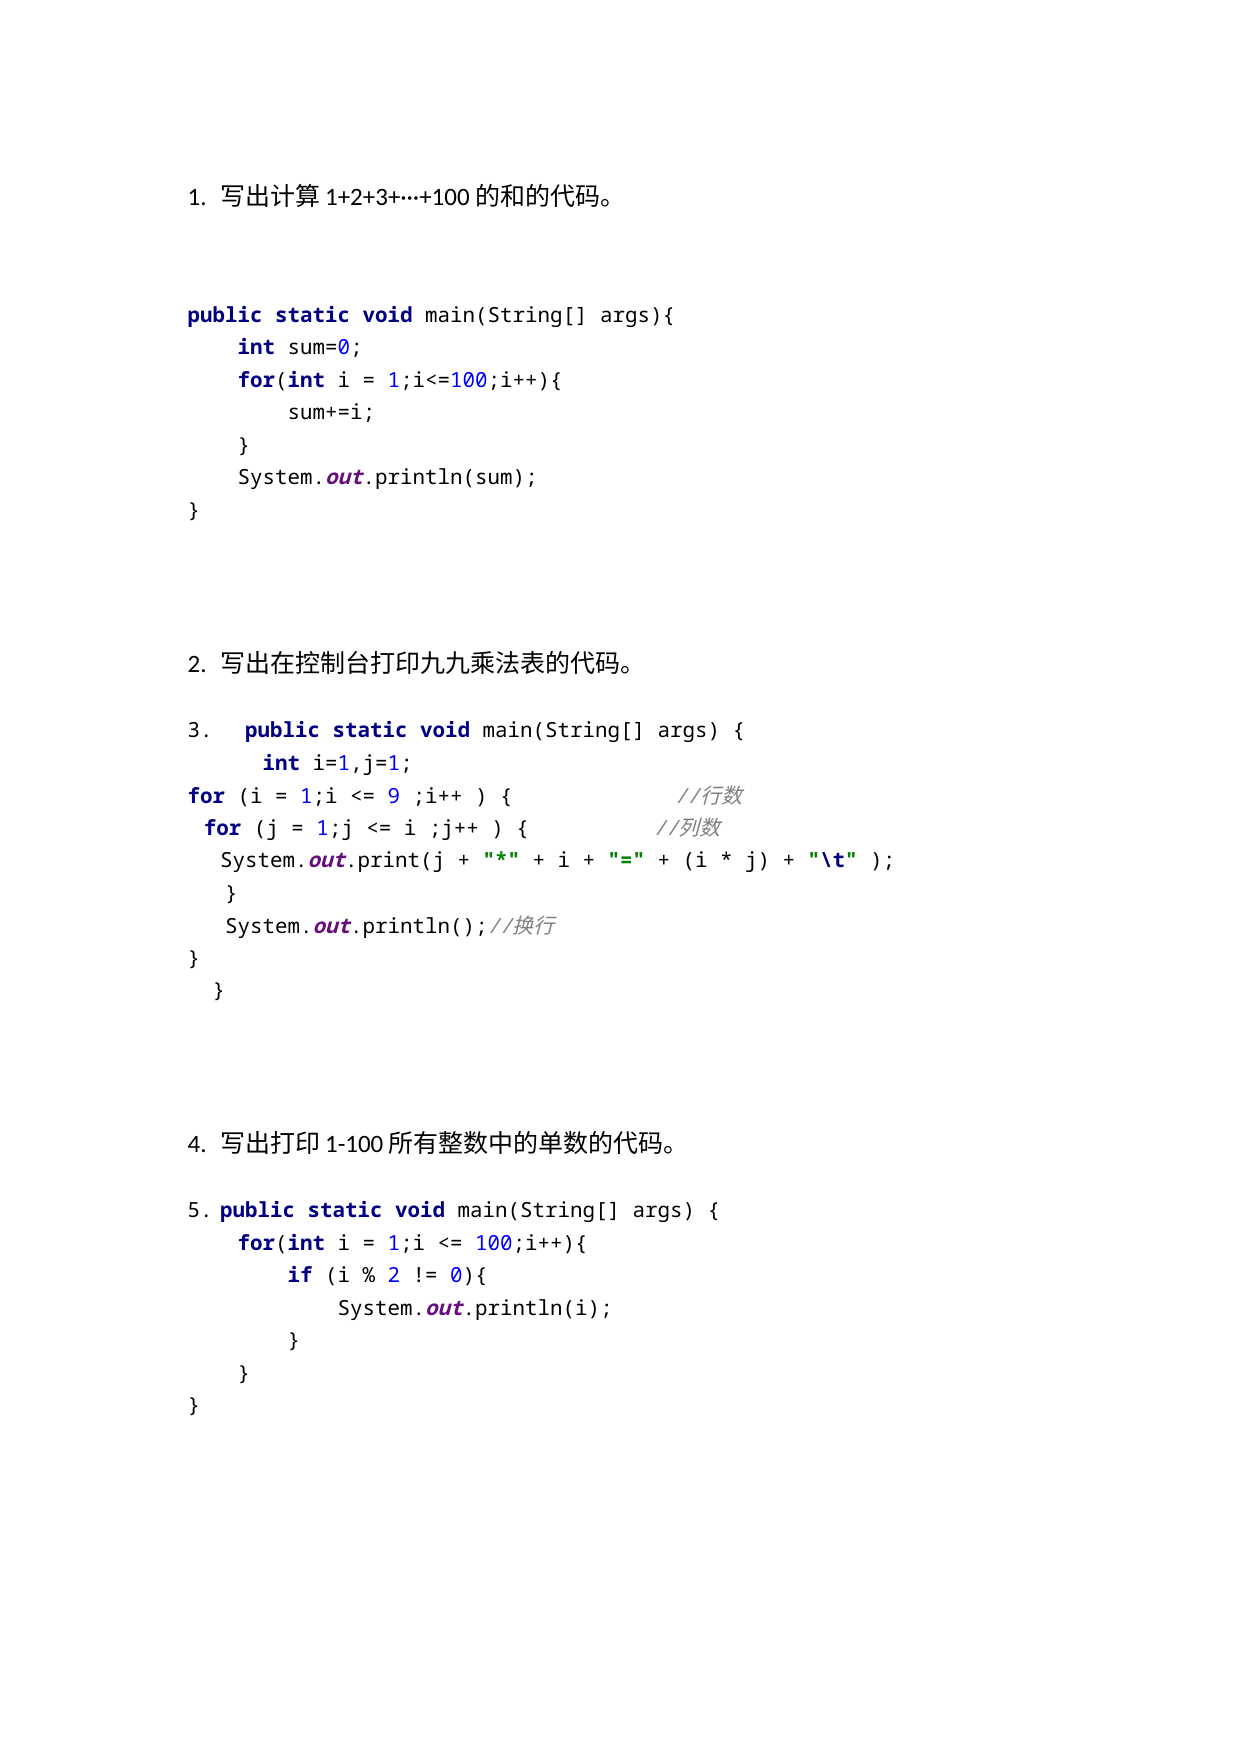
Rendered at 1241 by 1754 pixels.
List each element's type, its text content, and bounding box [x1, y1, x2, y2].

list 写出计算1+2+3+···+100的和的代码。 [187, 162, 1053, 227]
list 写出在控制台打印九九乘法表的代码。 [187, 629, 1053, 694]
list public static void main(String[] args) { int i=1,j=1; for (i = 1;i <= 9 ;i++ ) { //行数 for (j = 1;j <= i ;j++ ) { //列数 System.out.print(j + "*" + i + "=" + (i * j) + "\t" ); } System.out.println();//换行 } } [187, 713, 1053, 1006]
list public static void main(String[] args) { for(int i = 1;i <= 100;i++){ if (i % 2 != 0){ System.out.println(i); } } } [187, 1193, 1053, 1421]
text public static void main(String[] args){ int sum=0; for(int i = 1;i<=100;i++){ sum+=i; } System.out.println(sum); } [187, 298, 1053, 526]
list 写出打印1-100所有整数中的单数的代码。 [187, 1109, 1053, 1174]
